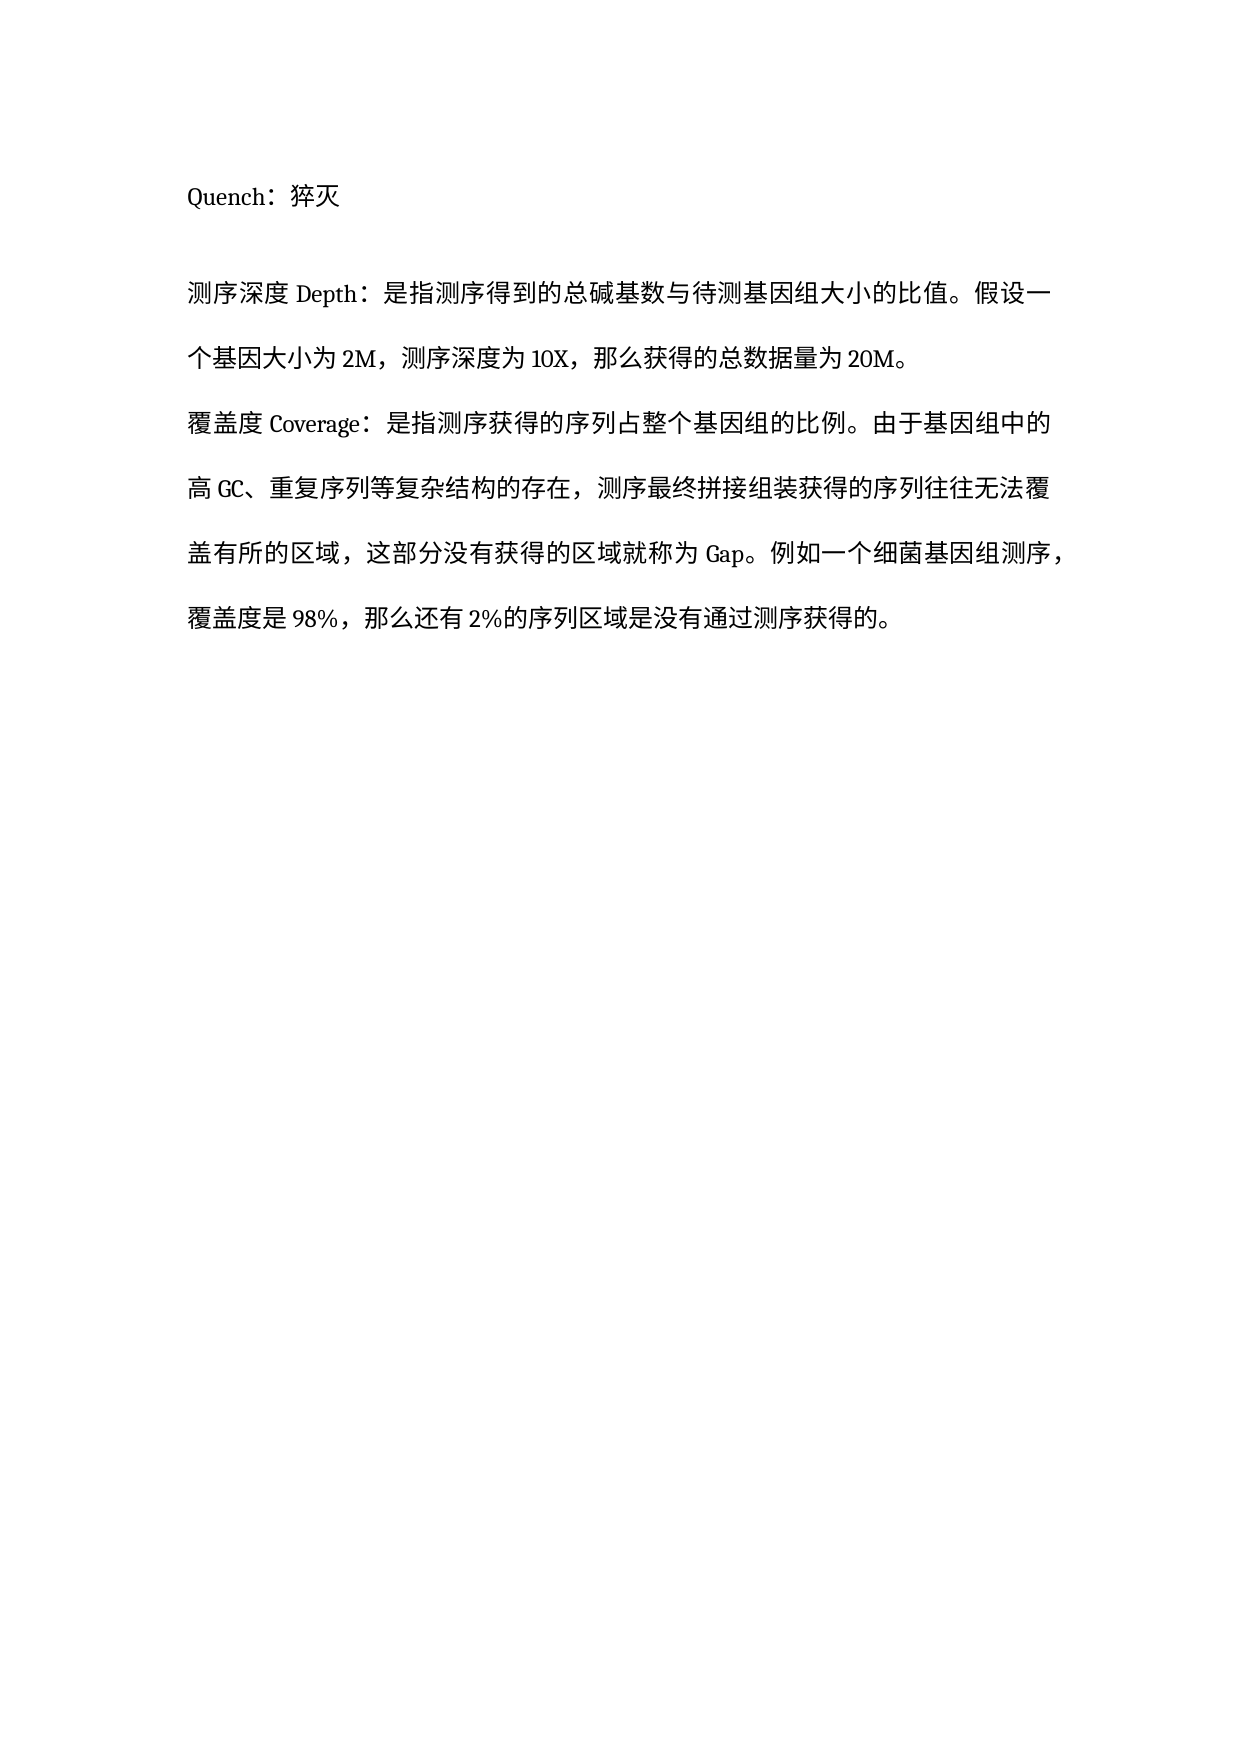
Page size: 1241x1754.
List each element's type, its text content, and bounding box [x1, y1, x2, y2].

text 测序深度Depth：是指测序得到的总碱基数与待测基因组大小的比值。假设一个基因大小为2M，测序深度为10X，那么获得的总数据量为20M。 [187, 259, 1053, 389]
text 覆盖度Coverage：是指测序获得的序列占整个基因组的比例。由于基因组中的高GC、重复序列等复杂结构的存在，测序最终拼接组装获得的序列往往无法覆盖有所的区域，这部分没有获得的区域就称为Gap。例如一个细菌基因组测序，覆盖度是98%，那么还有2%的序列区域是没有通过测序获得的。 [187, 389, 1053, 649]
text Quench：猝灭 [187, 162, 1053, 227]
